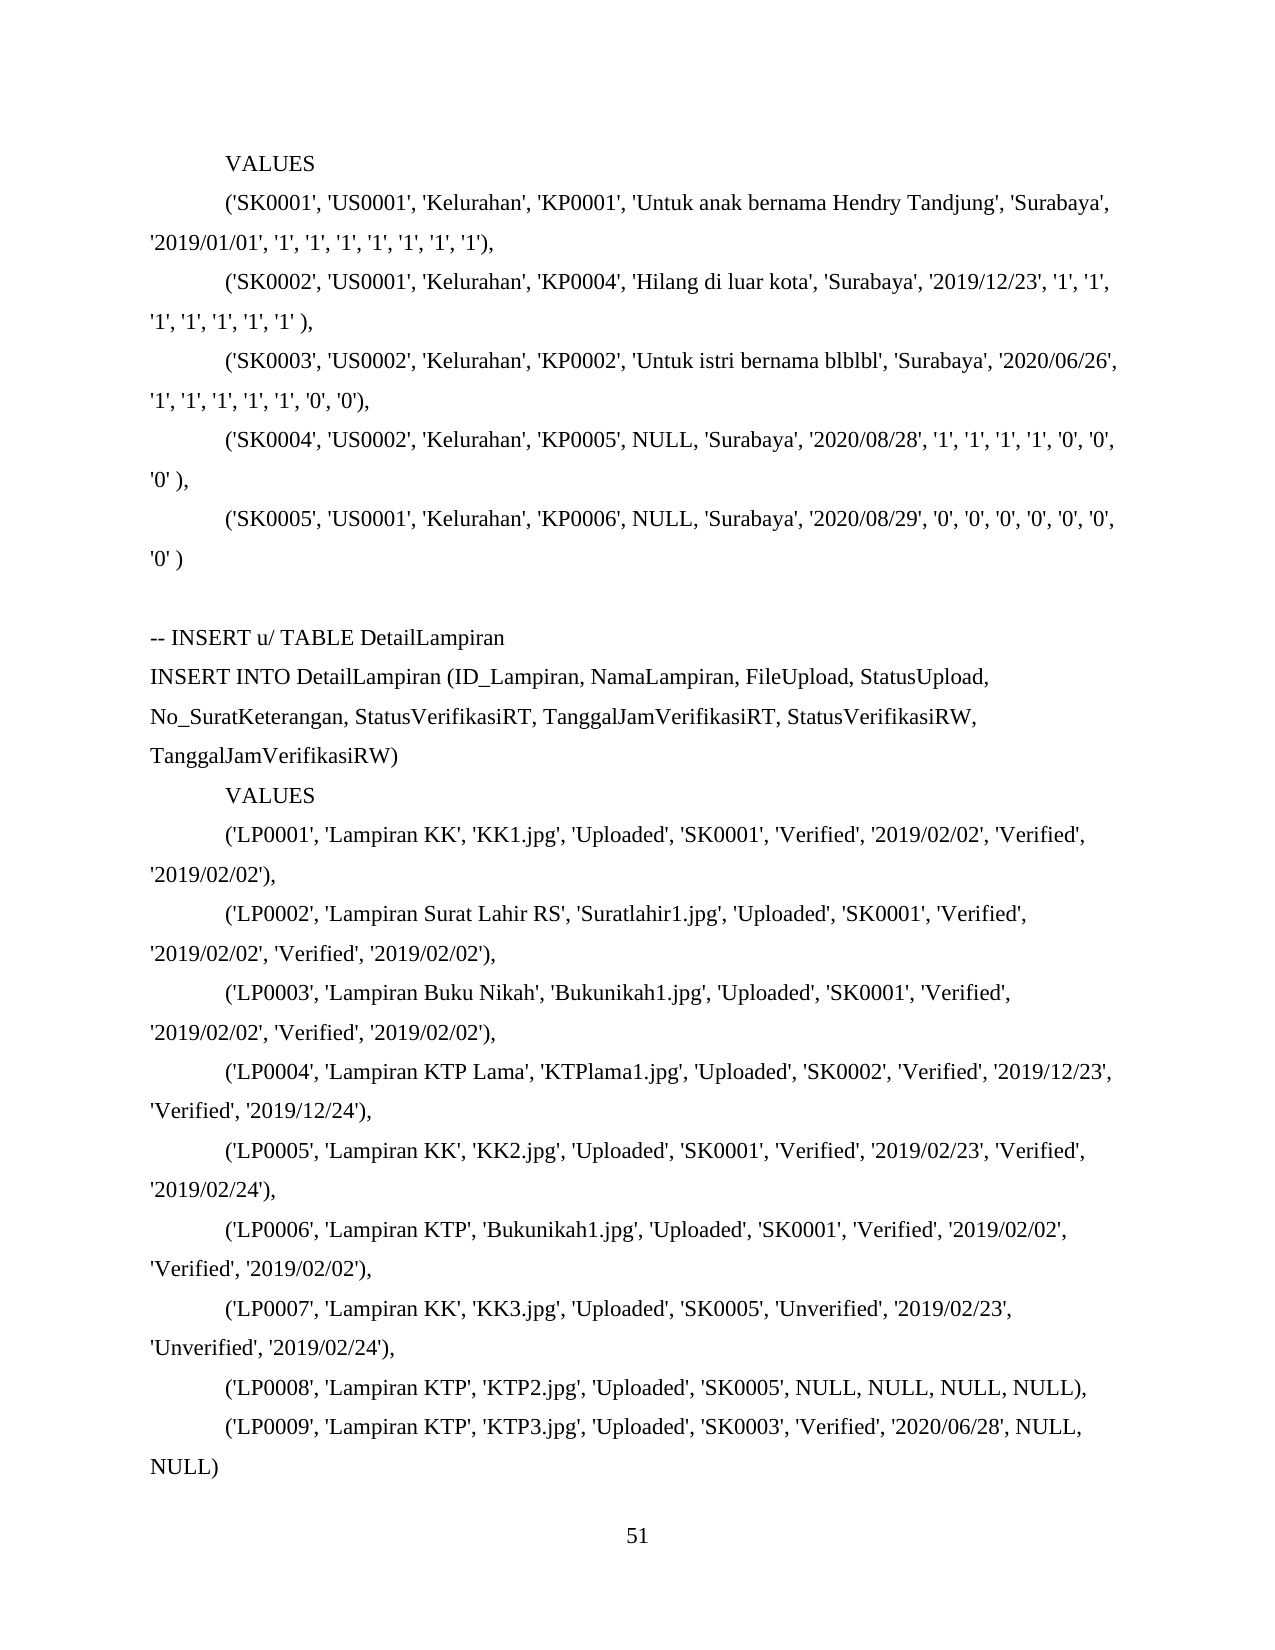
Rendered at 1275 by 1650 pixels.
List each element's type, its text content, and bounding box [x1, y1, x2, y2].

text ('LP0003', 'Lampiran Buku Nikah', 'Bukunikah1.jpg', 'Uploaded', 'SK0001', 'Verified', '2019/02/02', 'Verified', '2019/02/02'), [150, 979, 1125, 1045]
text ('LP0005', 'Lampiran KK', 'KK2.jpg', 'Uploaded', 'SK0001', 'Verified', '2019/02/23', 'Verified', '2019/02/24'), [150, 1137, 1125, 1203]
text ('LP0007', 'Lampiran KK', 'KK3.jpg', 'Uploaded', 'SK0005', 'Unverified', '2019/02/23', 'Unverified', '2019/02/24'), [150, 1295, 1125, 1361]
text ('LP0008', 'Lampiran KTP', 'KTP2.jpg', 'Uploaded', 'SK0005', NULL, NULL, NULL, NULL), [150, 1374, 1125, 1400]
text ('LP0004', 'Lampiran KTP Lama', 'KTPlama1.jpg', 'Uploaded', 'SK0002', 'Verified', '2019/12/23', 'Verified', '2019/12/24'), [150, 1058, 1125, 1124]
text ('LP0002', 'Lampiran Surat Lahir RS', 'Suratlahir1.jpg', 'Uploaded', 'SK0001', 'Verified', '2019/02/02', 'Verified', '2019/02/02'), [150, 900, 1125, 966]
text ('SK0005', 'US0001', 'Kelurahan', 'KP0006', NULL, 'Surabaya', '2020/08/29', '0', '0', '0', '0', '0', '0', '0' ) [150, 505, 1125, 571]
text -- INSERT u/ TABLE DetailLampiran [150, 624, 1125, 650]
text ('LP0001', 'Lampiran KK', 'KK1.jpg', 'Uploaded', 'SK0001', 'Verified', '2019/02/02', 'Verified', '2019/02/02'), [150, 821, 1125, 887]
text ('LP0009', 'Lampiran KTP', 'KTP3.jpg', 'Uploaded', 'SK0003', 'Verified', '2020/06/28', NULL, NULL) [150, 1413, 1125, 1479]
text INSERT INTO DetailLampiran (ID_Lampiran, NamaLampiran, FileUpload, StatusUpload, No_SuratKeterangan, StatusVerifikasiRT, TanggalJamVerifikasiRT, StatusVerifikasiRW, TanggalJamVerifikasiRW) [150, 663, 1125, 768]
text ('SK0001', 'US0001', 'Kelurahan', 'KP0001', 'Untuk anak bernama Hendry Tandjung', 'Surabaya', '2019/01/01', '1', '1', '1', '1', '1', '1', '1'), [150, 189, 1125, 255]
text VALUES [150, 782, 1125, 808]
text ('SK0004', 'US0002', 'Kelurahan', 'KP0005', NULL, 'Surabaya', '2020/08/28', '1', '1', '1', '1', '0', '0', '0' ), [150, 426, 1125, 492]
text ('SK0003', 'US0002', 'Kelurahan', 'KP0002', 'Untuk istri bernama blblbl', 'Surabaya', '2020/06/26', '1', '1', '1', '1', '1', '0', '0'), [150, 347, 1125, 413]
text VALUES [150, 150, 1125, 176]
text ('LP0006', 'Lampiran KTP', 'Bukunikah1.jpg', 'Uploaded', 'SK0001', 'Verified', '2019/02/02', 'Verified', '2019/02/02'), [150, 1216, 1125, 1282]
text ('SK0002', 'US0001', 'Kelurahan', 'KP0004', 'Hilang di luar kota', 'Surabaya', '2019/12/23', '1', '1', '1', '1', '1', '1', '1' ), [150, 268, 1125, 334]
